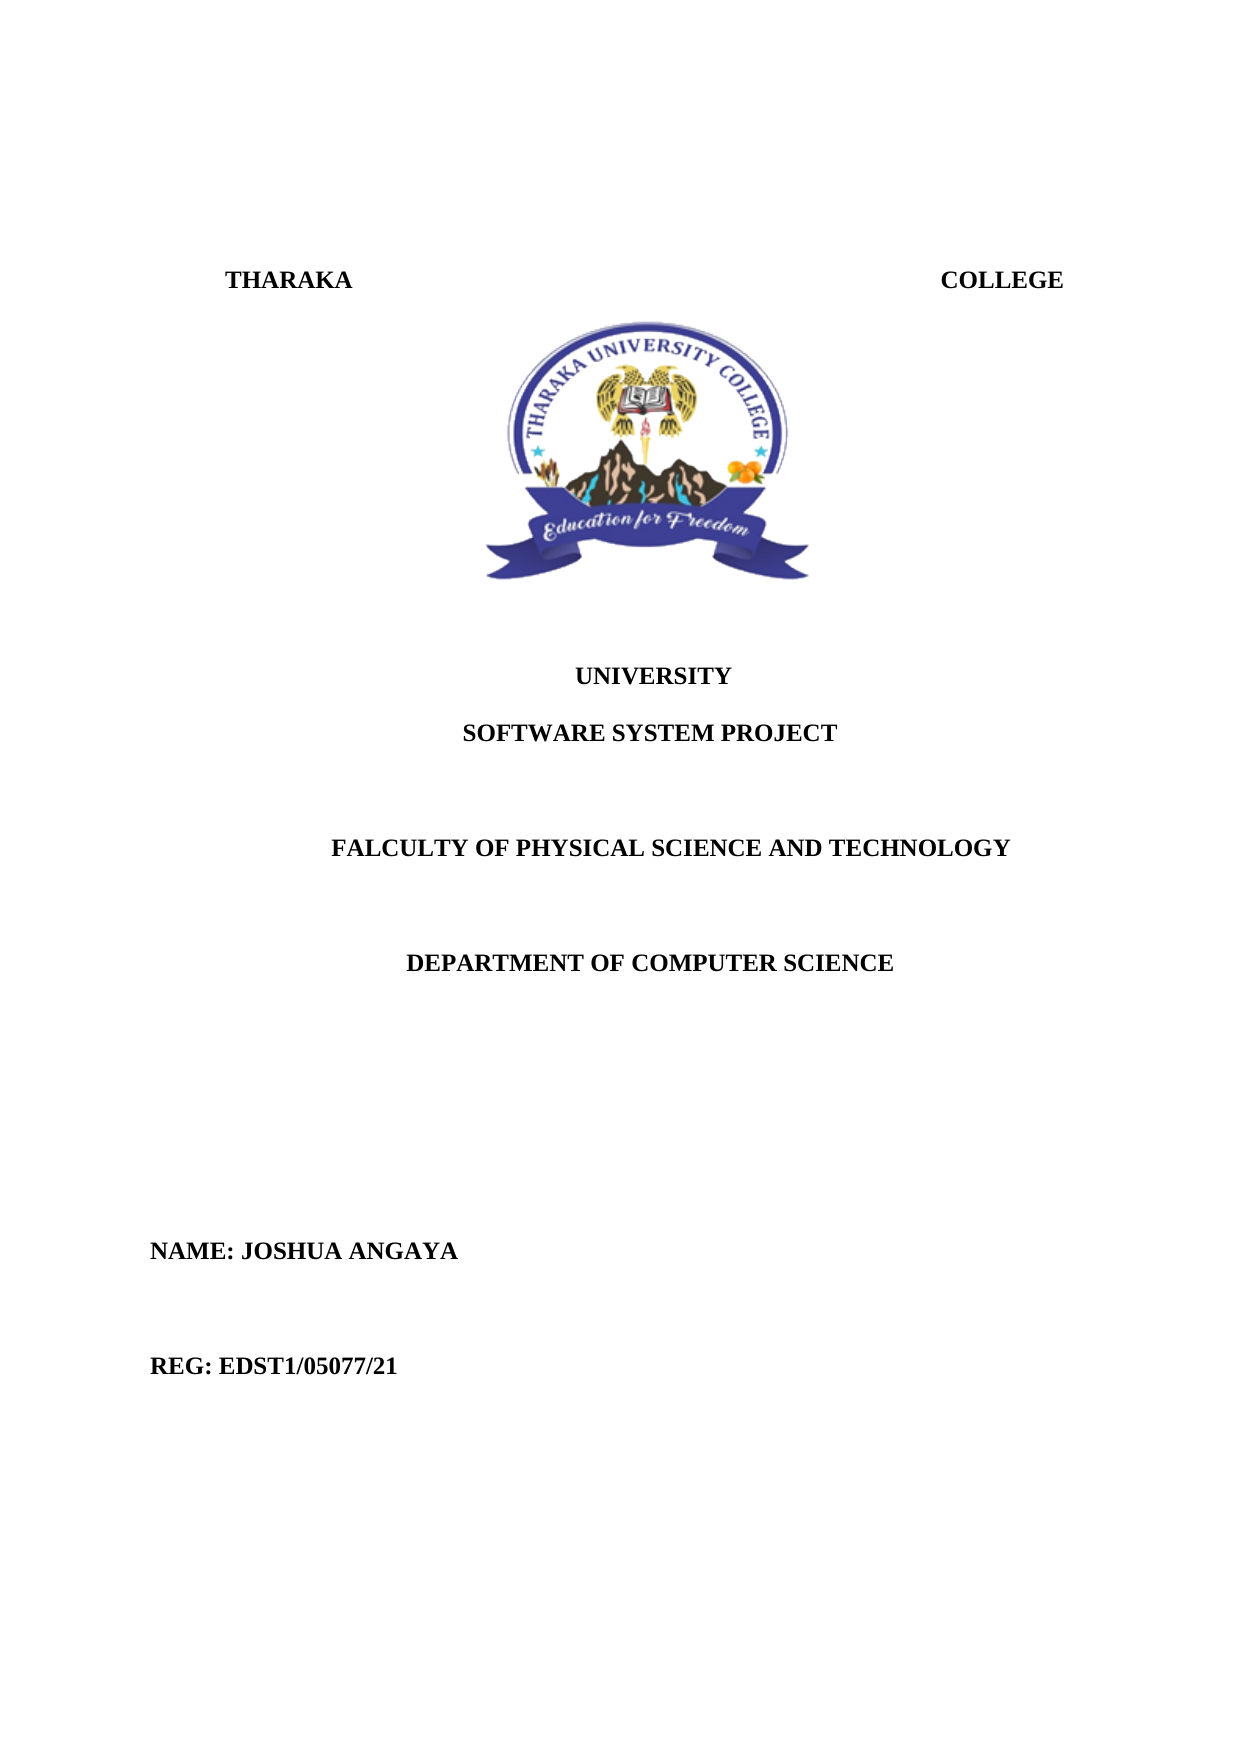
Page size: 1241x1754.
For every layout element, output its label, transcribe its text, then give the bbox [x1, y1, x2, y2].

text FALCULTY OF PHYSICAL SCIENCE AND TECHNOLOGY [150, 833, 1090, 862]
text DEPARTMENT OF COMPUTER SCIENCE [150, 948, 1090, 977]
text NAME: JOSHUA ANGAYA [150, 1236, 1090, 1265]
text THARAKA COLLEGE [150, 265, 1090, 294]
picture [482, 309, 825, 604]
text SOFTWARE SYSTEM PROJECT [150, 718, 1090, 747]
text REG: EDST1/05077/21 [150, 1351, 1090, 1380]
